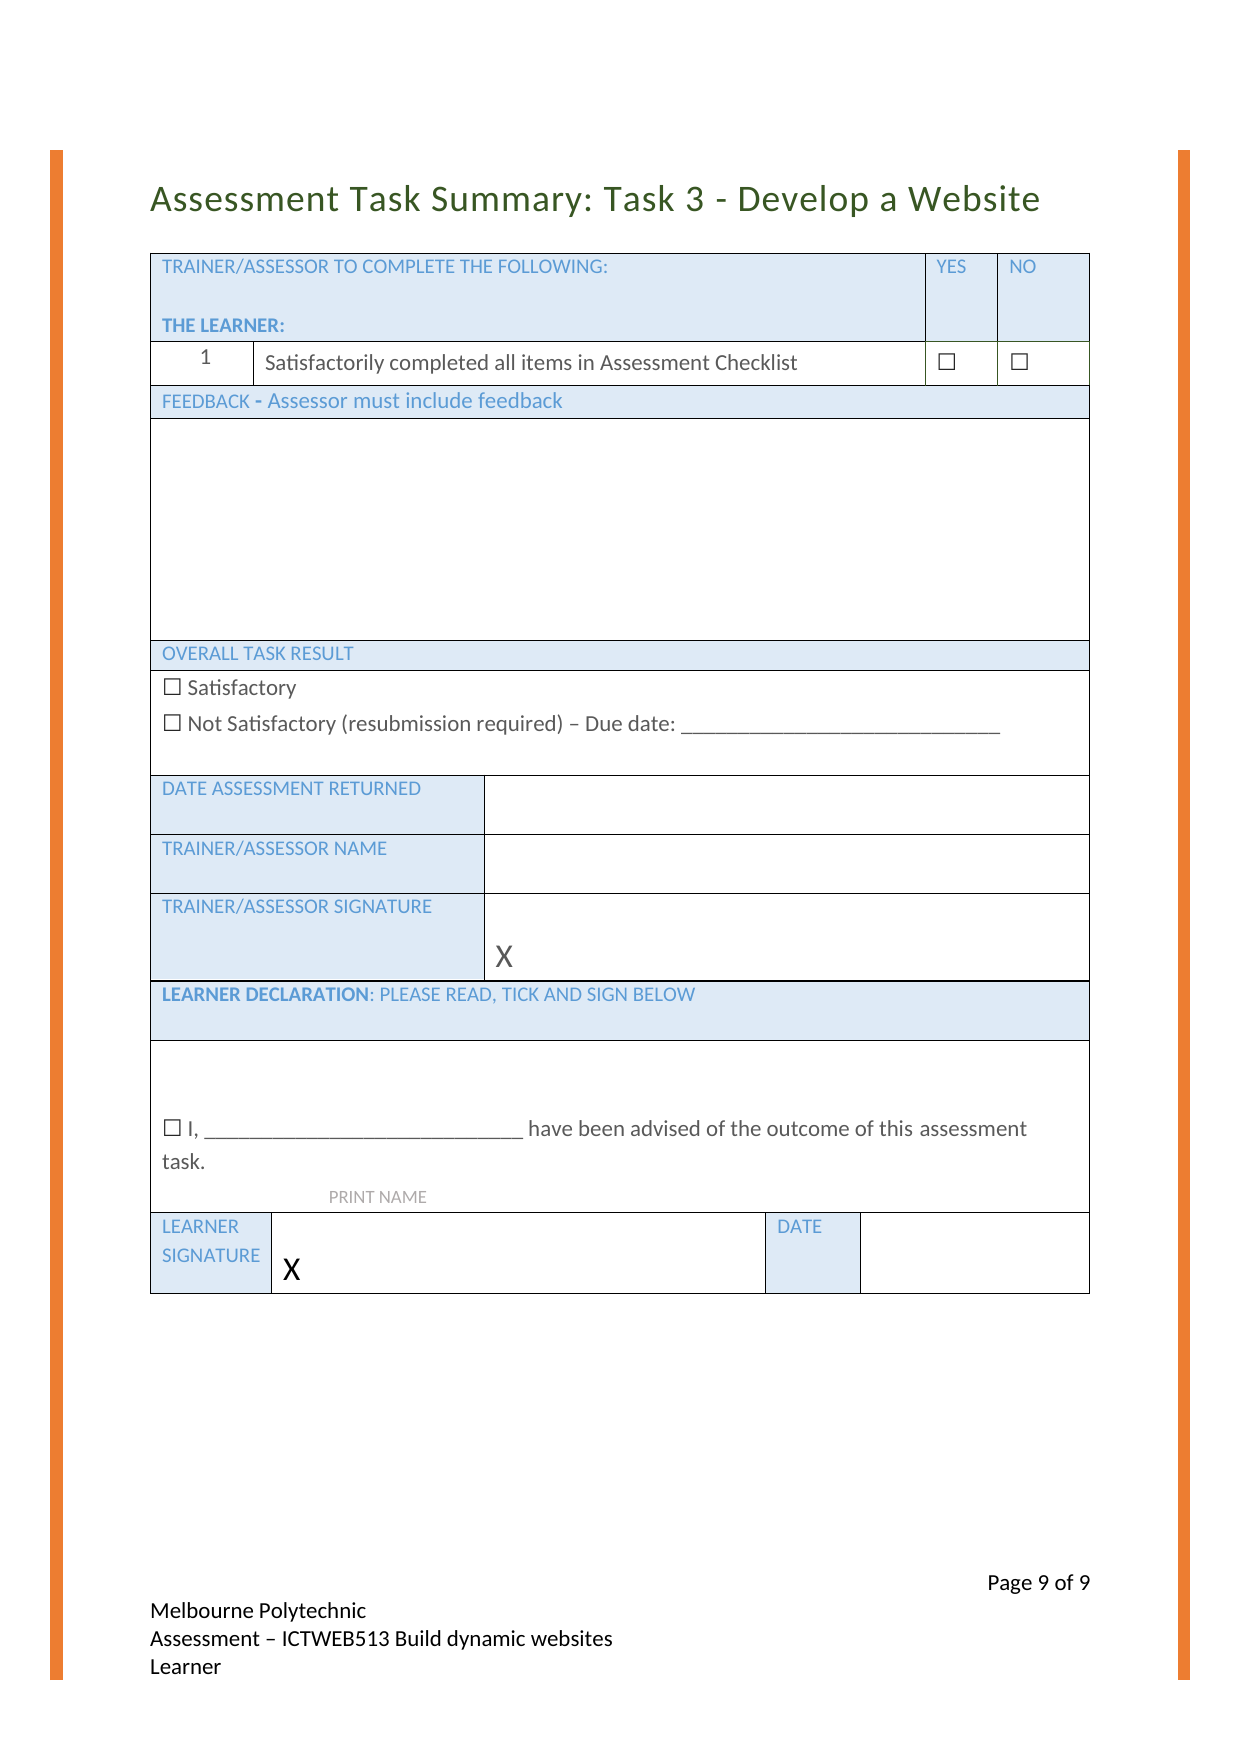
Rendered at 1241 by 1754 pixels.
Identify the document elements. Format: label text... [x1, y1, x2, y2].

table_cell Trainer/Assessor signature [151, 894, 484, 979]
table_cell Satisfactory Not Satisfactory (resubmission required) – Due date: ____________________________ [151, 671, 1089, 774]
table_cell X [272, 1213, 765, 1293]
table_cell [485, 776, 1089, 834]
table_cell feedback - Assessor must include feedback [151, 386, 1089, 418]
table_cell [151, 419, 1089, 639]
table_cell Trainer/assessor Name [151, 835, 484, 893]
table_cell 1 [151, 342, 253, 385]
table_cell I, ____________________________ have been advised of the outcome of this assessment task. PRINT NAME [151, 1041, 1089, 1212]
table_cell LEARNER Signature [151, 1213, 271, 1293]
table_header Trainer/Assessor to complete the following: THE LEARNER: [151, 254, 925, 341]
subtitle Assessment Task Summary: Task 3 - Develop a Website [150, 175, 1090, 221]
table_header No [998, 254, 1089, 341]
table_header Yes [926, 254, 997, 341]
table_header LEARNER DECLARATION: Please read, tick and sign below [151, 982, 1089, 1040]
table_cell Satisfactorily completed all items in Assessment Checklist [254, 342, 925, 385]
table_cell Date Assessment Returned [151, 776, 484, 834]
table_cell X [485, 894, 1089, 979]
table_cell [861, 1213, 1089, 1293]
table_cell Date [766, 1213, 860, 1293]
table_cell OVERALL TASK result [151, 641, 1089, 670]
table_cell [485, 835, 1089, 893]
